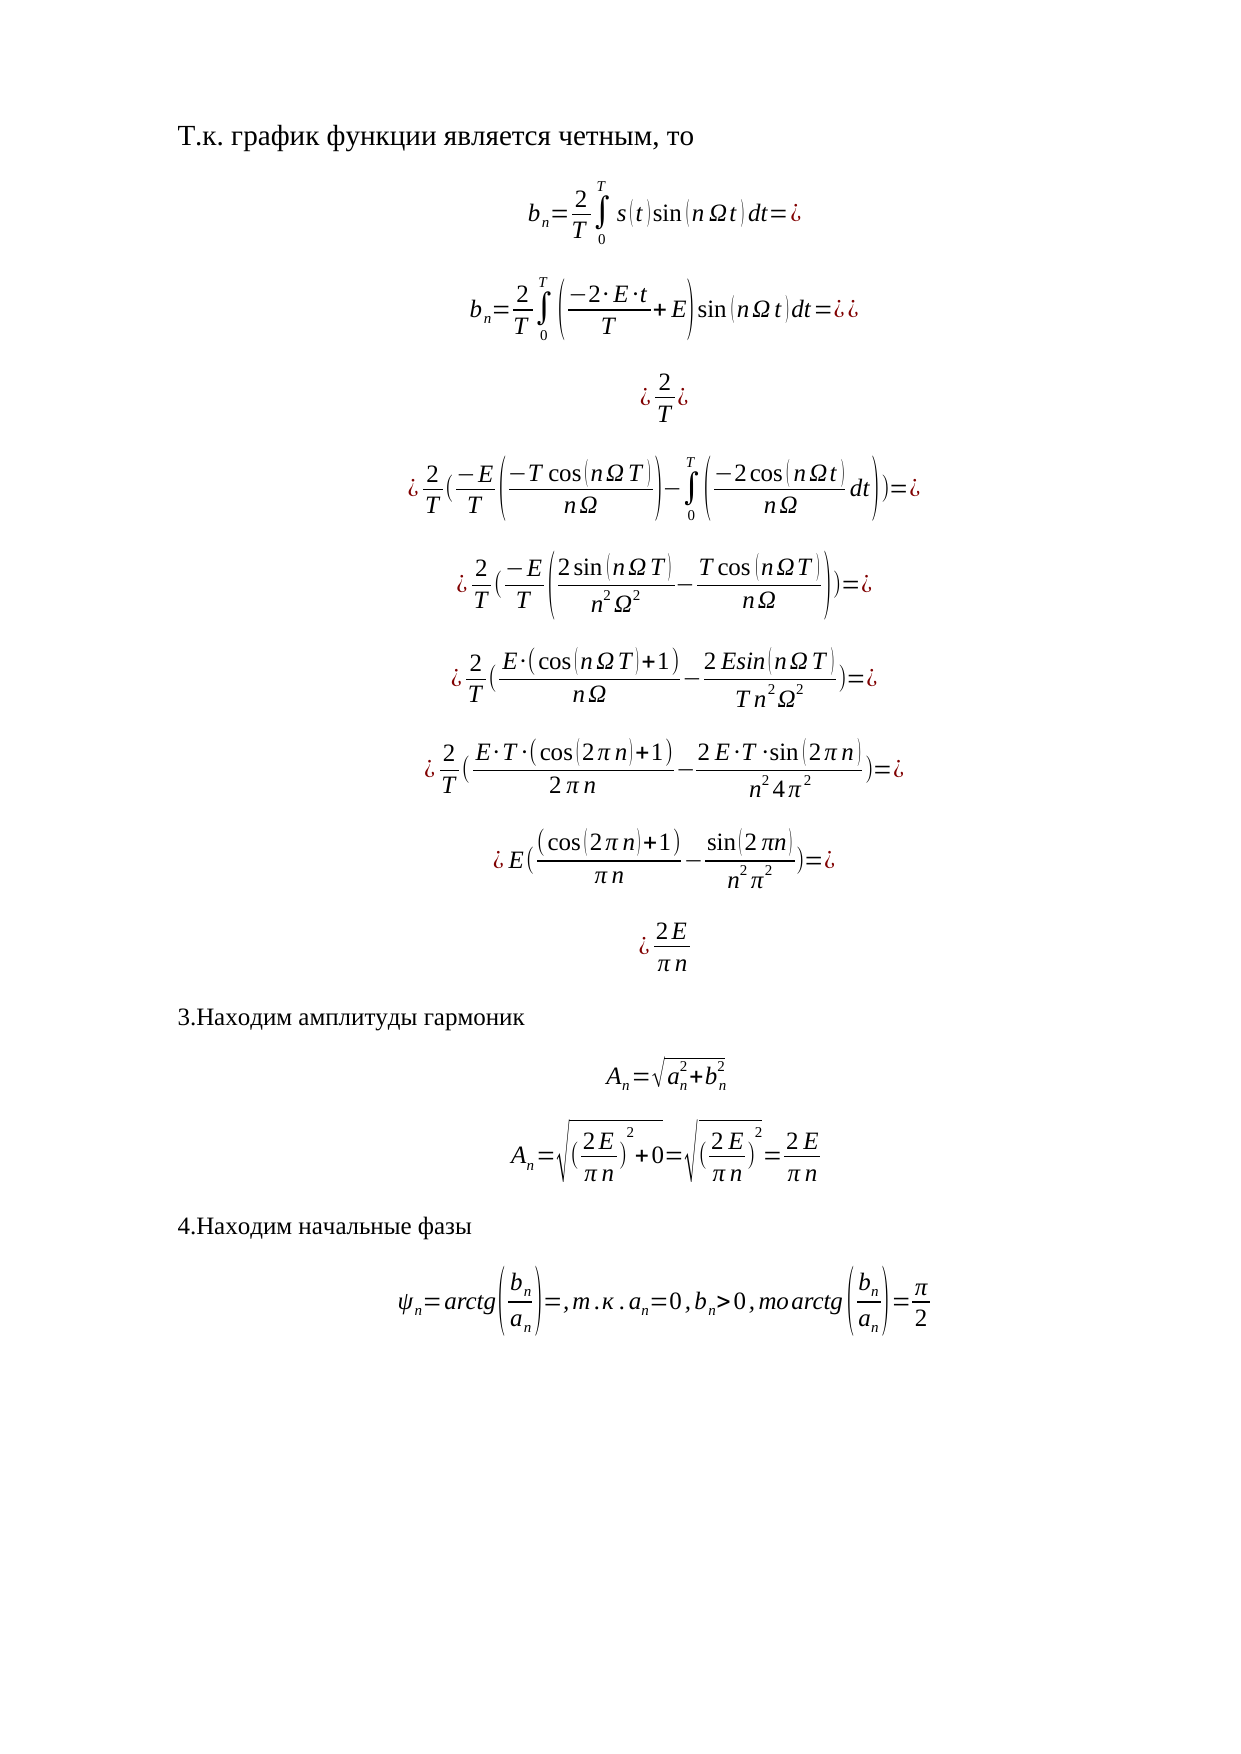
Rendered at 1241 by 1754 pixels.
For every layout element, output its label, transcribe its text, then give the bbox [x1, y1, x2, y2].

text 3.Находим амплитуды гармоник [177, 1002, 1152, 1031]
text Т.к. график функции является четным, то [177, 118, 1152, 152]
text 4.Находим начальные фазы [177, 1211, 1152, 1240]
